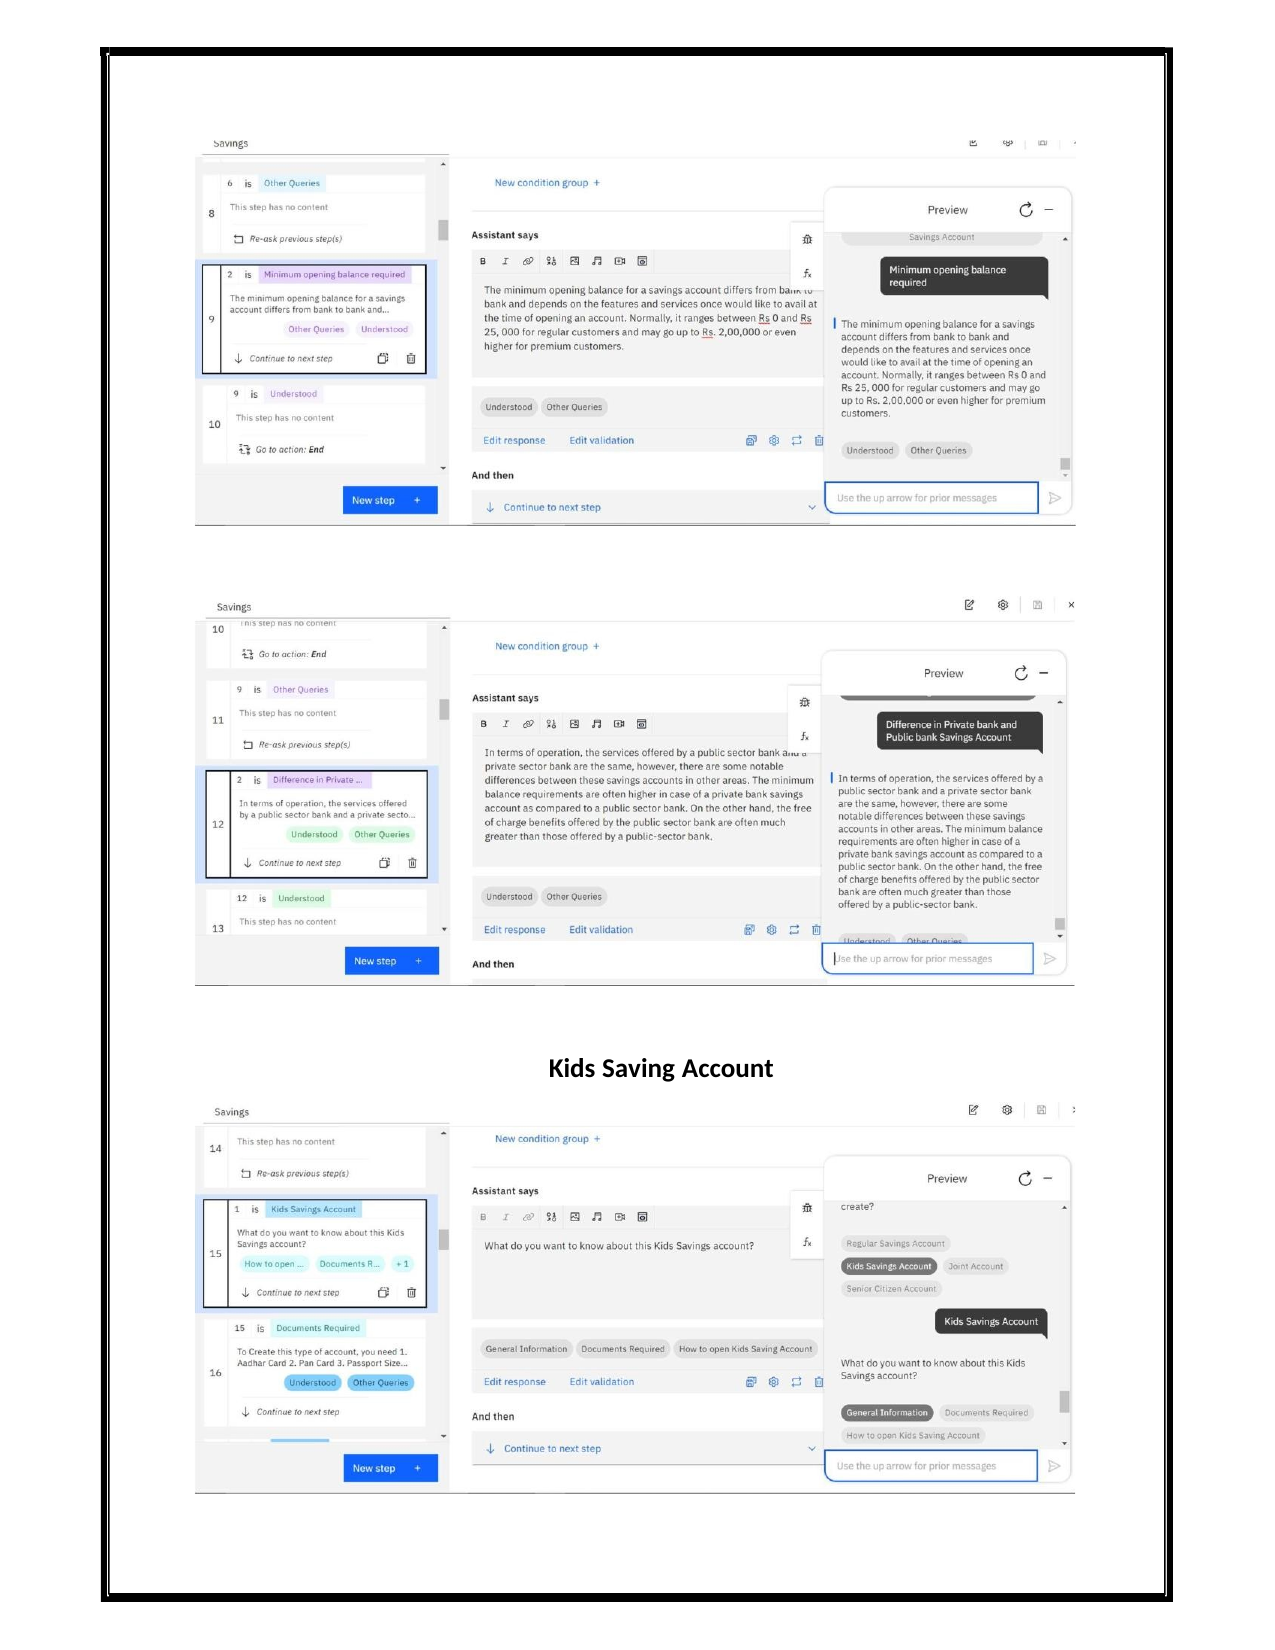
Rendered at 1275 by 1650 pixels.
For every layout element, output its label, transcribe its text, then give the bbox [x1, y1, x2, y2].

picture [194, 1102, 1076, 1494]
picture [100, 47, 1165, 56]
picture [194, 596, 1075, 986]
picture [194, 140, 1076, 526]
text Kids Saving Account [476, 1051, 847, 1084]
picture [109, 1593, 1165, 1602]
